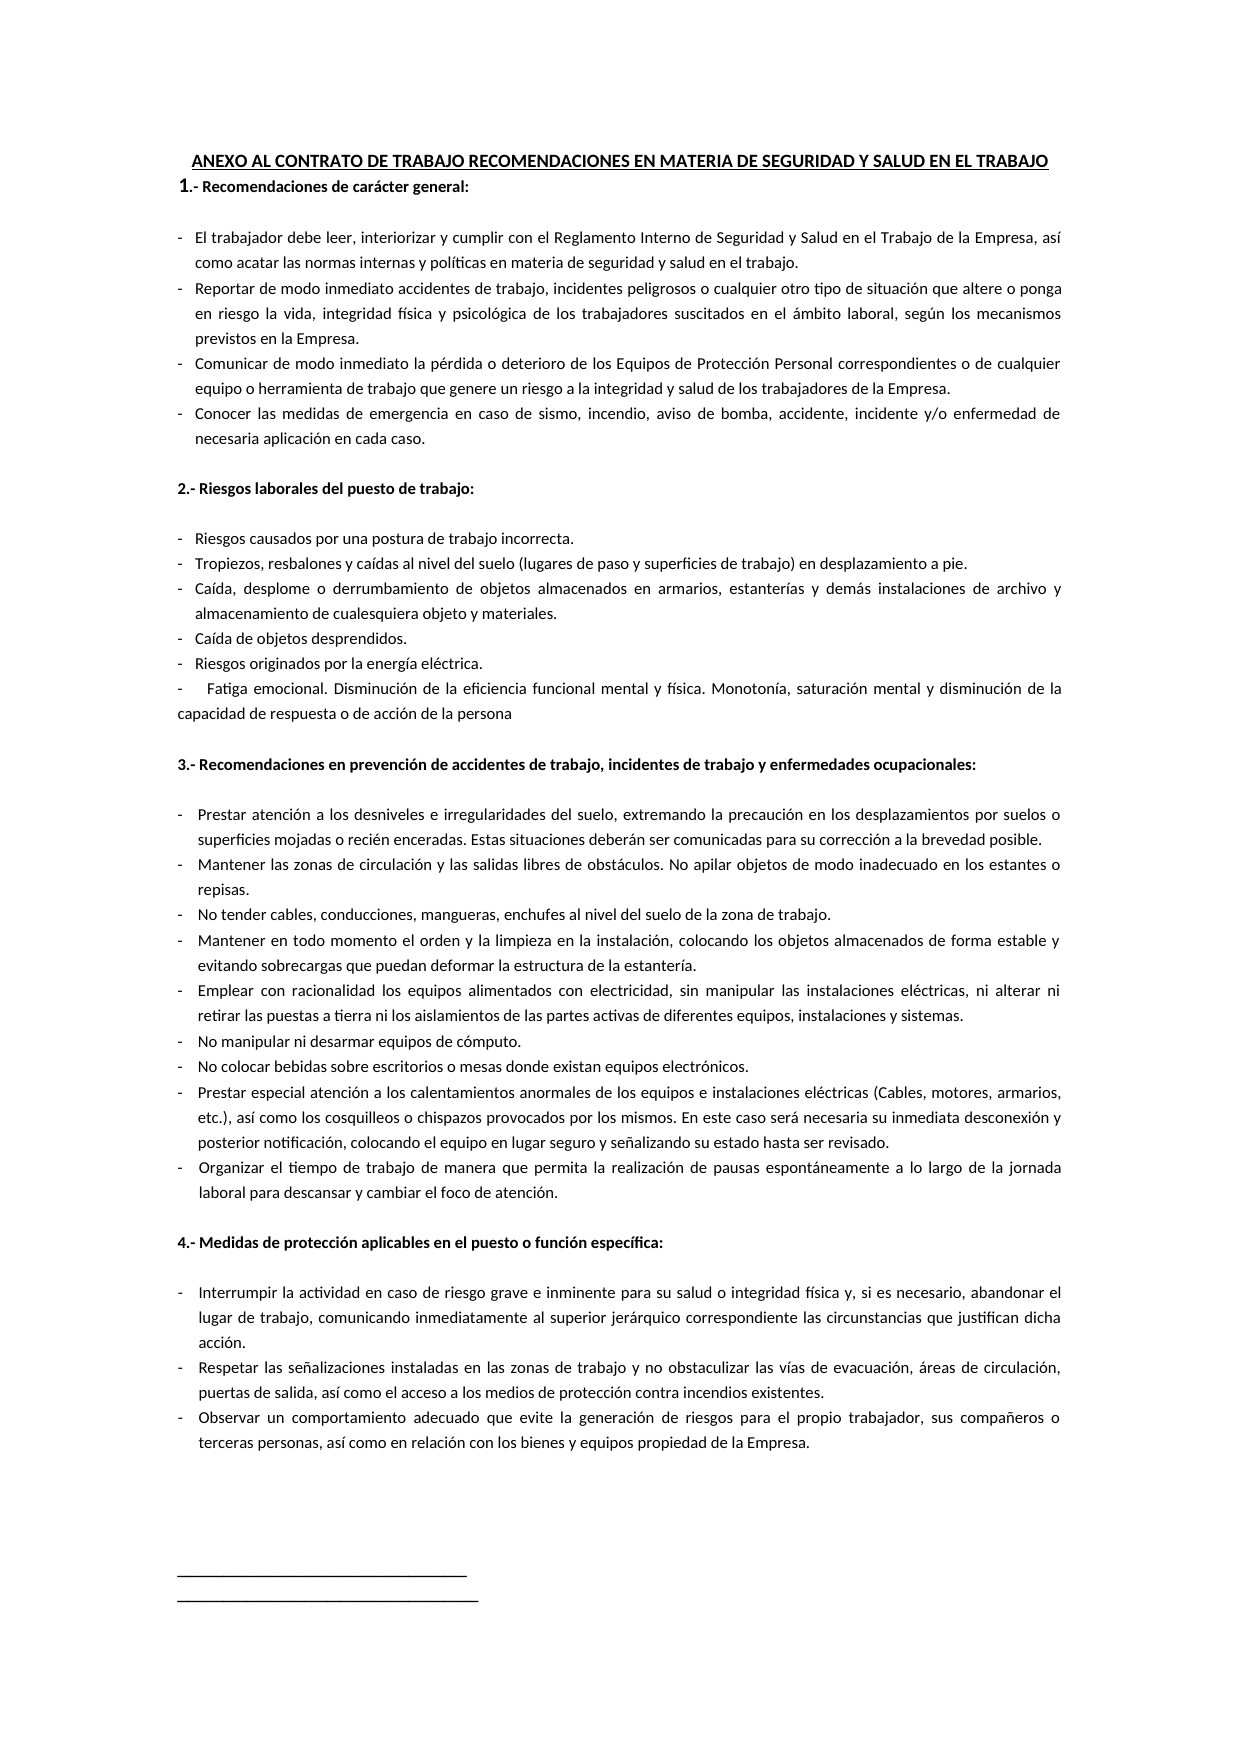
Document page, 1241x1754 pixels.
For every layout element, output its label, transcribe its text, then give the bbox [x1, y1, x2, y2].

list Caída, desplome o derrumbamiento de objetos almacenados en armarios, estanterías y demás instalaciones de archivo y almacenamiento de cualesquiera objeto y materiales. [177, 573, 1063, 623]
list No tender cables, conducciones, mangueras, enchufes al nivel del suelo de la zona de trabajo. [177, 899, 1062, 924]
list Respetar las señalizaciones instaladas en las zonas de trabajo y no obstaculizar las vías de evacuación, áreas de circulación, puertas de salida, así como el acceso a los medios de protección contra incendios existentes. [178, 1353, 1063, 1403]
text 2.- Riesgos laborales del puesto de trabajo: [177, 473, 1063, 498]
text 3.- Recomendaciones en prevención de accidentes de trabajo, incidentes de trabajo y enfermedades ocupacionales: [177, 749, 1063, 774]
list No manipular ni desarmar equipos de cómputo. [177, 1026, 1063, 1051]
text 4.- Medidas de protección aplicables en el puesto o función específica: [177, 1227, 1063, 1252]
list Caída de objetos desprendidos. [177, 623, 1063, 648]
list No colocar bebidas sobre escritorios o mesas donde existan equipos electrónicos. [177, 1052, 1063, 1077]
list Riesgos causados por una postura de trabajo incorrecta. [177, 523, 1063, 548]
list Mantener en todo momento el orden y la limpieza en la instalación, colocando los objetos almacenados de forma estable y evitando sobrecargas que puedan deformar la estructura de la estantería. [177, 925, 1062, 975]
list El trabajador debe leer, interiorizar y cumplir con el Reglamento Interno de Seguridad y Salud en el Trabajo de la Empresa, así como acatar las normas internas y políticas en materia de seguridad y salud en el trabajo. [177, 223, 1062, 273]
text 1.- Recomendaciones de carácter general: [178, 173, 1063, 198]
list Organizar el tiempo de trabajo de manera que permita la realización de pausas espontáneamente a lo largo de la jornada laboral para descansar y cambiar el foco de atención. [177, 1152, 1063, 1202]
text ANEXO AL CONTRATO DE TRABAJO RECOMENDACIONES EN MATERIA DE SEGURIDAD Y SALUD EN EL TRABAJO [177, 148, 1063, 173]
text _________________________ __________________________ [177, 1553, 1063, 1603]
list Fatiga emocional. Disminución de la eficiencia funcional mental y física. Monotonía, saturación mental y disminución de la capacidad de respuesta o de acción de la persona [177, 673, 1063, 723]
list Tropiezos, resbalones y caídas al nivel del suelo (lugares de paso y superficies de trabajo) en desplazamiento a pie. [177, 548, 1063, 573]
list Observar un comportamiento adecuado que evite la generación de riesgos para el propio trabajador, sus compañeros o terceras personas, así como en relación con los bienes y equipos propiedad de la Empresa. [178, 1403, 1062, 1453]
list Interrumpir la actividad en caso de riesgo grave e inminente para su salud o integridad física y, si es necesario, abandonar el lugar de trabajo, comunicando inmediatamente al superior jerárquico correspondiente las circunstancias que justifican dicha acción. [178, 1277, 1062, 1352]
list Reportar de modo inmediato accidentes de trabajo, incidentes peligrosos o cualquier otro tipo de situación que altere o ponga en riesgo la vida, integridad física y psicológica de los trabajadores suscitados en el ámbito laboral, según los mecanismos previstos en la Empresa. [177, 273, 1063, 348]
list Conocer las medidas de emergencia en caso de sismo, incendio, aviso de bomba, accidente, incidente y/o enfermedad de necesaria aplicación en cada caso. [177, 398, 1062, 448]
list Comunicar de modo inmediato la pérdida o deterioro de los Equipos de Protección Personal correspondientes o de cualquier equipo o herramienta de trabajo que genere un riesgo a la integridad y salud de los trabajadores de la Empresa. [177, 348, 1062, 398]
list Riesgos originados por la energía eléctrica. [177, 648, 1063, 673]
list Prestar atención a los desniveles e irregularidades del suelo, extremando la precaución en los desplazamientos por suelos o superficies mojadas o recién enceradas. Estas situaciones deberán ser comunicadas para su corrección a la brevedad posible. [177, 799, 1062, 849]
list Emplear con racionalidad los equipos alimentados con electricidad, sin manipular las instalaciones eléctricas, ni alterar ni retirar las puestas a tierra ni los aislamientos de las partes activas de diferentes equipos, instalaciones y sistemas. [177, 976, 1062, 1026]
list Prestar especial atención a los calentamientos anormales de los equipos e instalaciones eléctricas (Cables, motores, armarios, etc.), así como los cosquilleos o chispazos provocados por los mismos. En este caso será necesaria su inmediata desconexión y posterior notificación, colocando el equipo en lugar seguro y señalizando su estado hasta ser revisado. [177, 1077, 1062, 1152]
list Mantener las zonas de circulación y las salidas libres de obstáculos. No apilar objetos de modo inadecuado en los estantes o repisas. [177, 849, 1062, 899]
